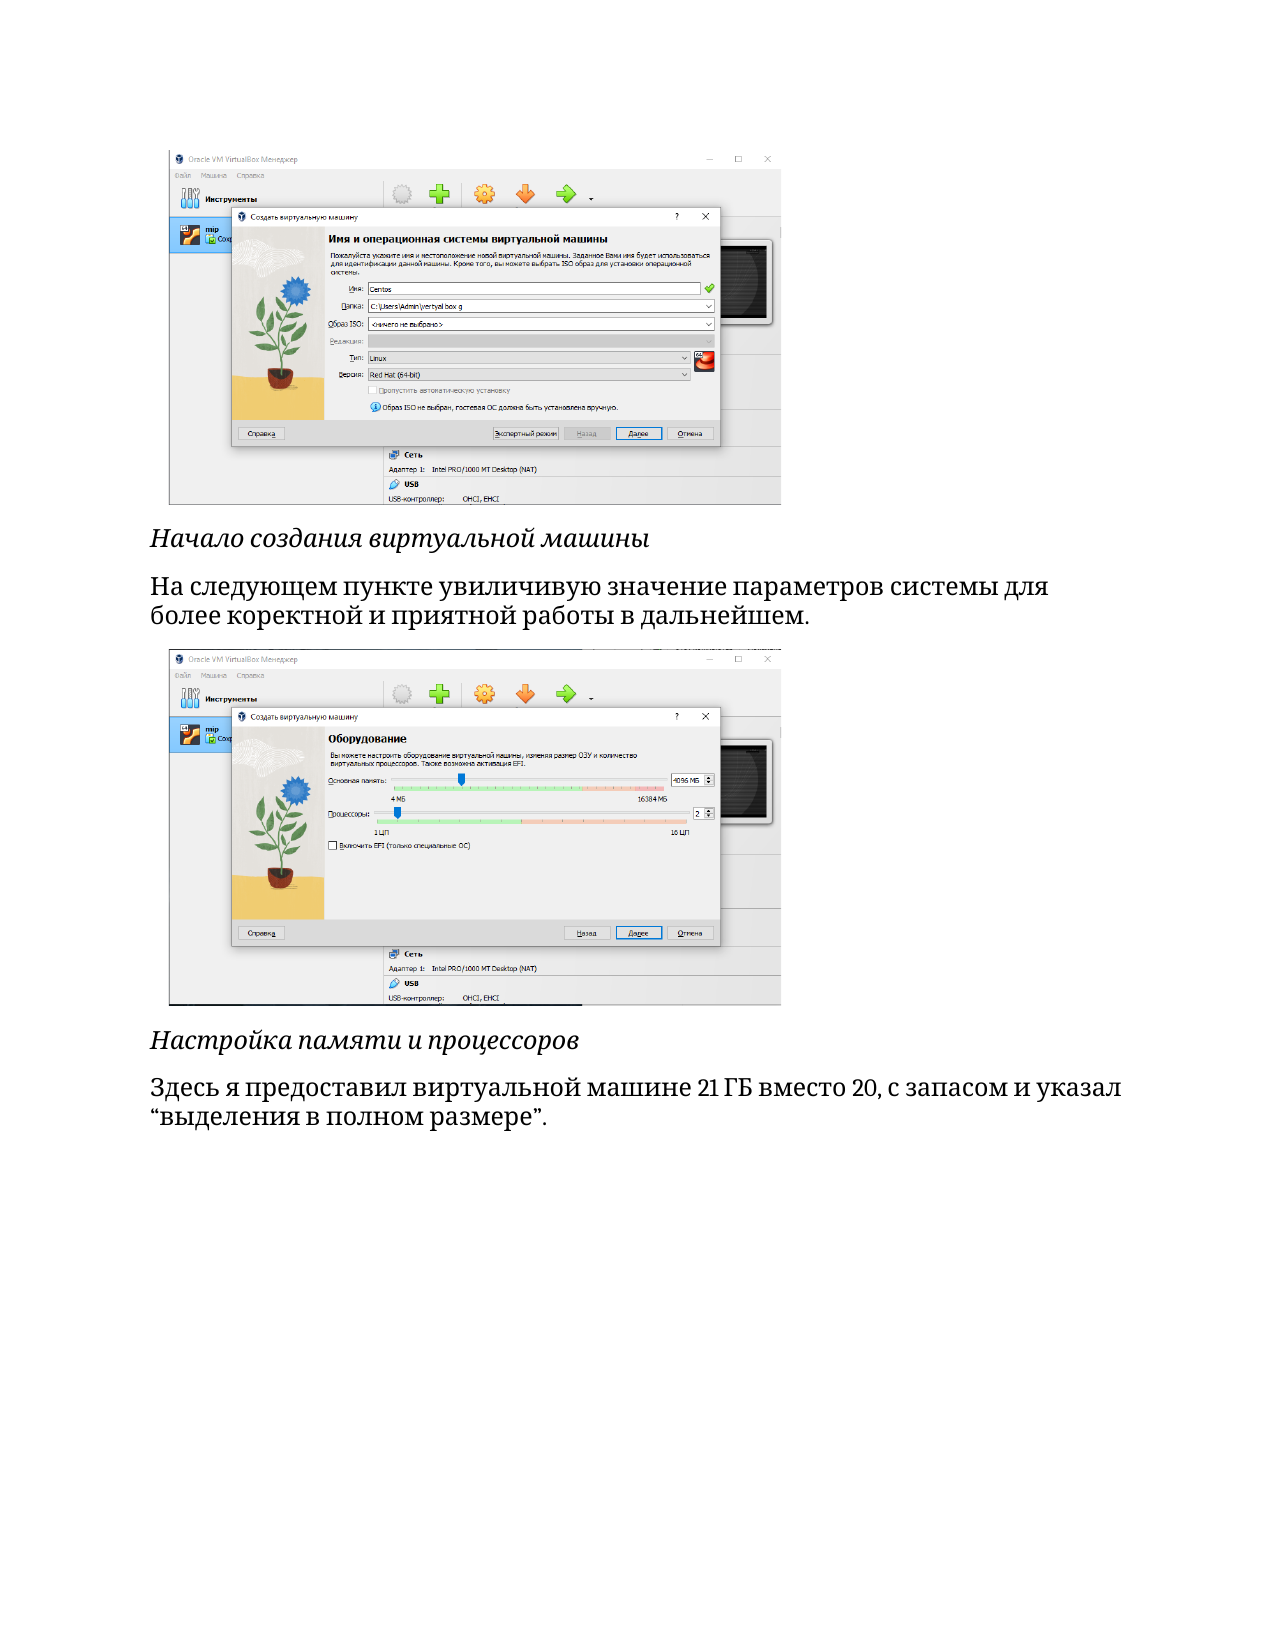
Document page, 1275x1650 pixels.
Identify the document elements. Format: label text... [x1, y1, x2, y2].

text На следующем пункте увиличивую значение параметров системы для более коректной и приятной работы в дальнейшем. [150, 573, 1125, 630]
text Здесь я предоставил виртуальной машине 21 ГБ вместо 20, с запасом и указал “выделения в полном размере”. [150, 1074, 1125, 1132]
picture [168, 150, 782, 505]
text Настройка памяти и процессоров [150, 1027, 1125, 1055]
text Начало создания виртуальной машины [150, 525, 1125, 554]
picture [168, 649, 782, 1006]
